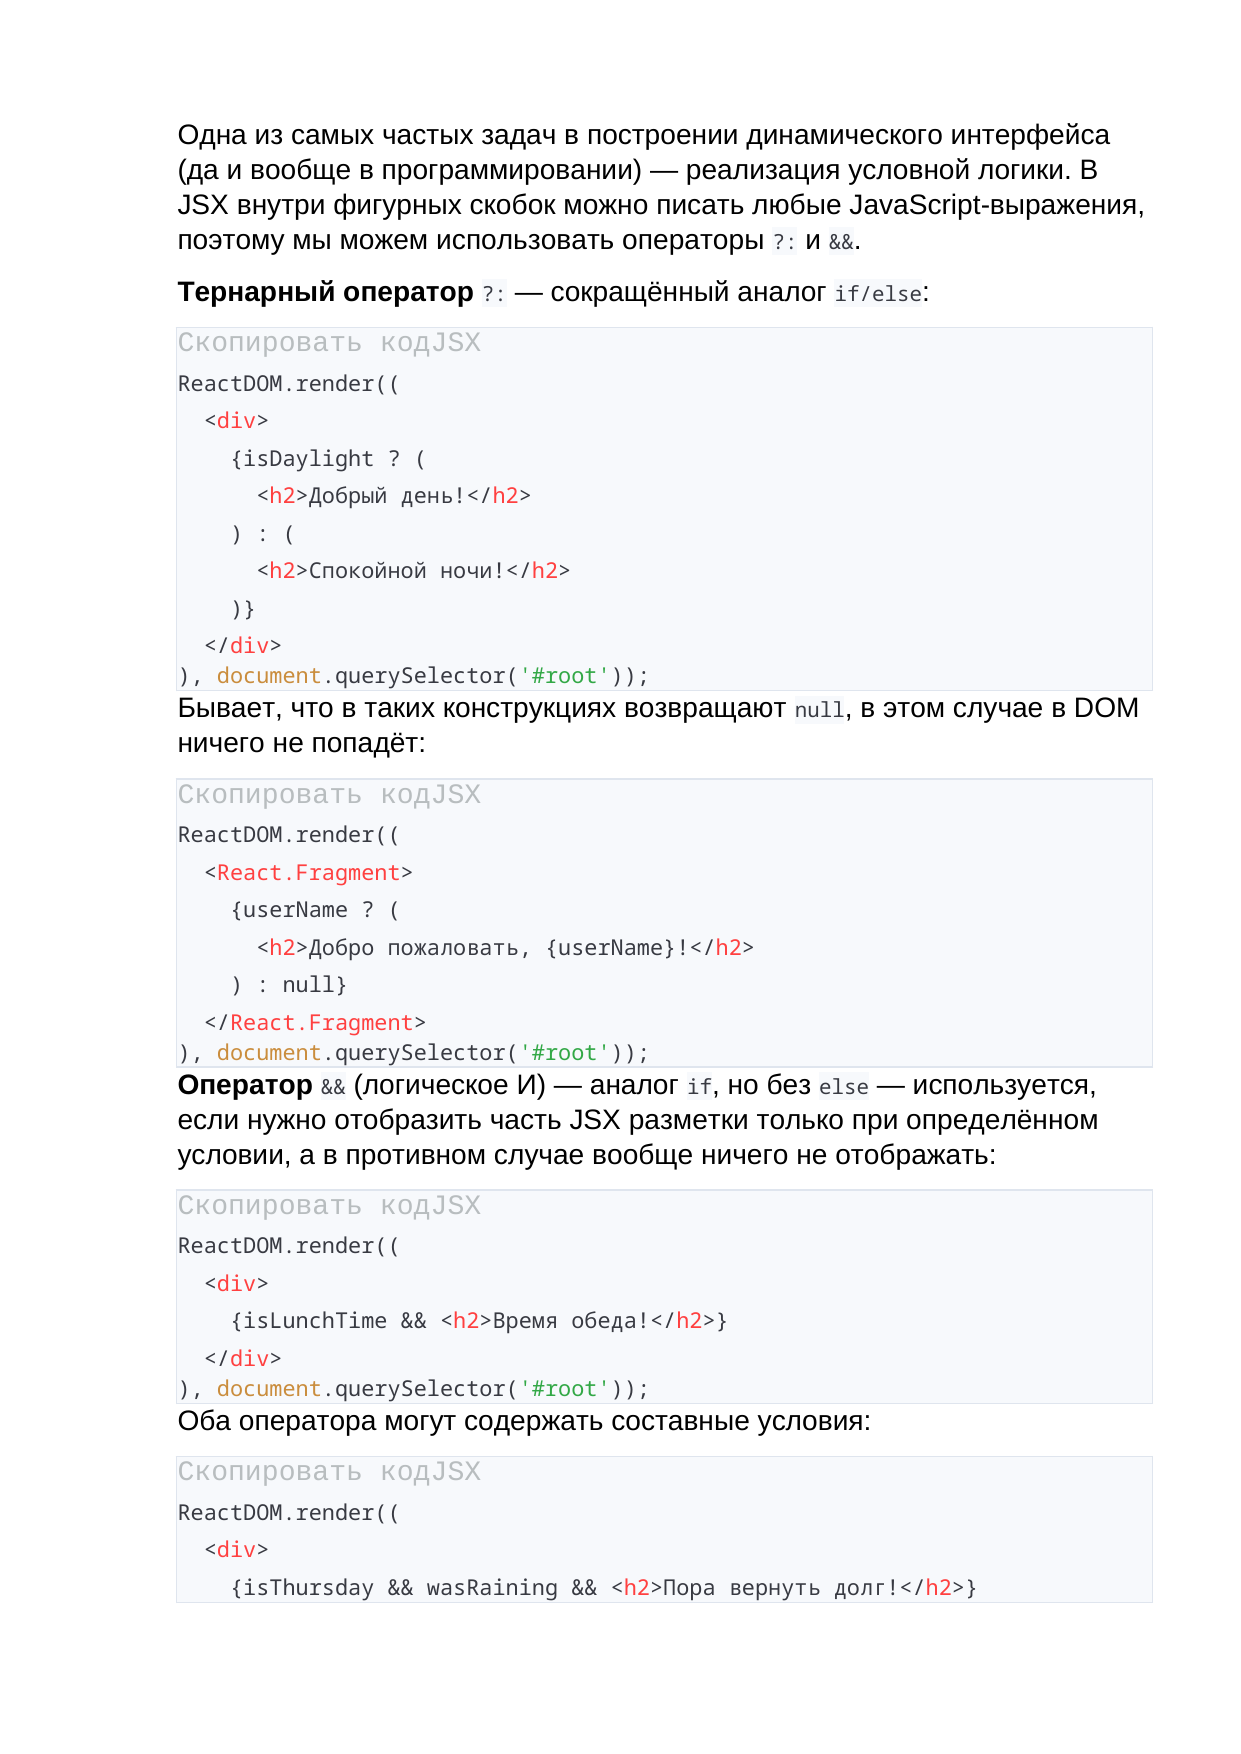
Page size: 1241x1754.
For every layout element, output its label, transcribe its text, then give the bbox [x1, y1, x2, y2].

text Скопировать кодJSX [177, 1457, 1152, 1489]
text Скопировать кодJSX [177, 328, 1152, 360]
text Оба оператора могут содержать составные условия: [177, 1404, 1152, 1437]
text Скопировать кодJSX [177, 780, 1152, 811]
text ) : ( [177, 510, 1152, 547]
text Тернарный оператор ?: — сокращённый аналог if/else: [177, 275, 1152, 307]
text </React.Fragment> [177, 999, 1152, 1035]
text Бывает, что в таких конструкциях возвращают null, в этом случае в DOM ничего не попадёт: [177, 691, 1152, 759]
text ReactDOM.render(( [177, 1223, 1152, 1260]
text {isDaylight ? ( [177, 435, 1152, 472]
text ), document.querySelector('#root')); [177, 658, 1152, 690]
text <h2>Спокойной ночи!</h2> [177, 547, 1152, 585]
text <h2>Добрый день!</h2> [177, 472, 1152, 510]
text ReactDOM.render(( [177, 360, 1152, 397]
text </div> [177, 1335, 1152, 1371]
text ReactDOM.render(( [177, 1489, 1152, 1527]
text {isLunchTime && <h2>Время обеда!</h2>} [177, 1298, 1152, 1335]
text Скопировать кодJSX [177, 1191, 1152, 1223]
text <h2>Добро пожаловать, {userName}!</h2> [177, 924, 1152, 961]
text <div> [177, 1527, 1152, 1563]
text )} [177, 585, 1152, 622]
text ), document.querySelector('#root')); [177, 1035, 1152, 1066]
text ) : null} [177, 961, 1152, 999]
text Одна из самых частых задач в построении динамического интерфейса (да и вообще в программировании) — реализация условной логики. В JSX внутри фигурных скобок можно писать любые JavaScript-выражения, поэтому мы можем использовать операторы ?: и &&. [177, 118, 1152, 255]
text <React.Fragment> [177, 849, 1152, 886]
text <div> [177, 1260, 1152, 1298]
text </div> [177, 622, 1152, 658]
text ), document.querySelector('#root')); [177, 1371, 1152, 1403]
text <div> [177, 397, 1152, 435]
text ReactDOM.render(( [177, 811, 1152, 849]
text Оператор && (логическое И) — аналог if, но без else — используется, если нужно отобразить часть JSX разметки только при определённом условии, а в противном случае вообще ничего не отображать: [177, 1068, 1152, 1170]
text {isThursday && wasRaining && <h2>Пора вернуть долг!</h2>} [177, 1563, 1152, 1602]
text {userName ? ( [177, 886, 1152, 924]
